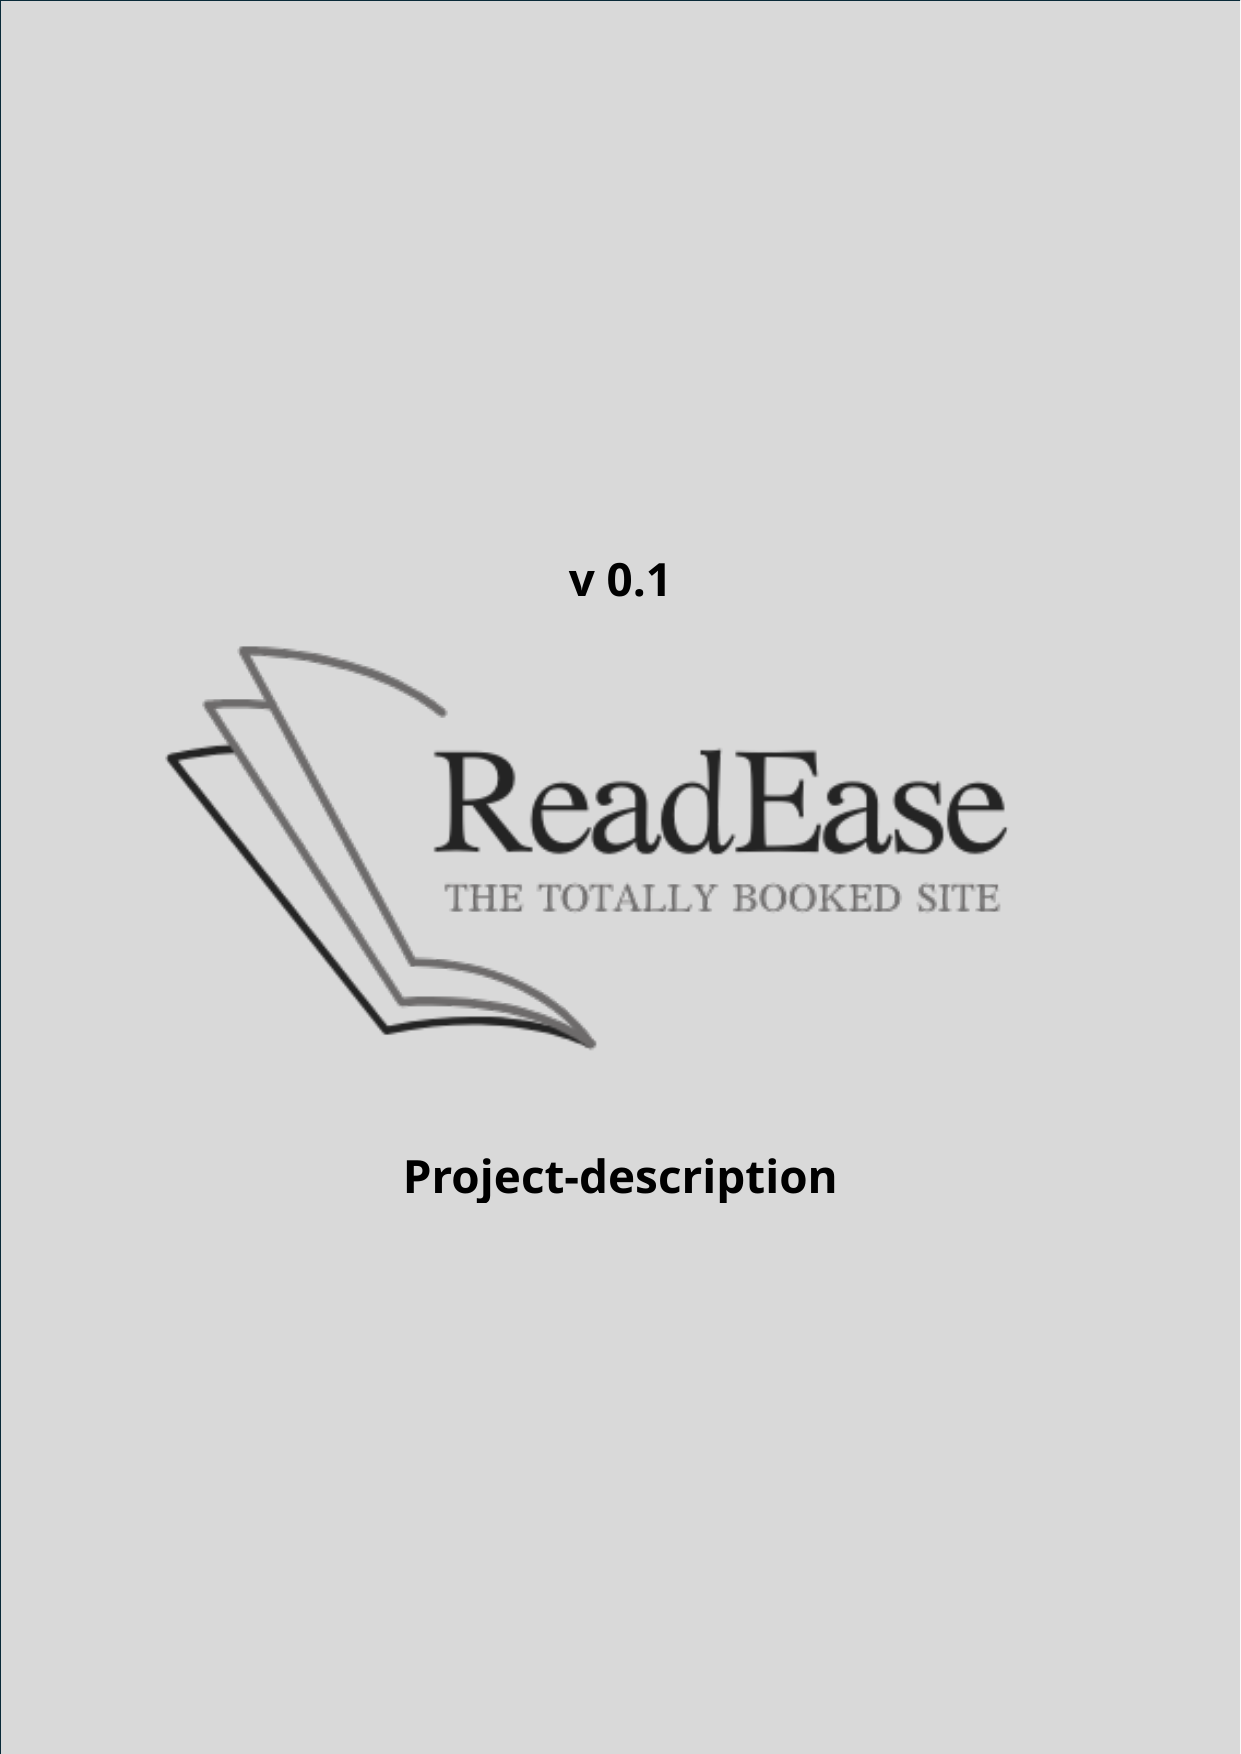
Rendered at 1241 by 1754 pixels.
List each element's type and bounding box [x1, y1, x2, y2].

picture [46, 337, 1138, 1438]
